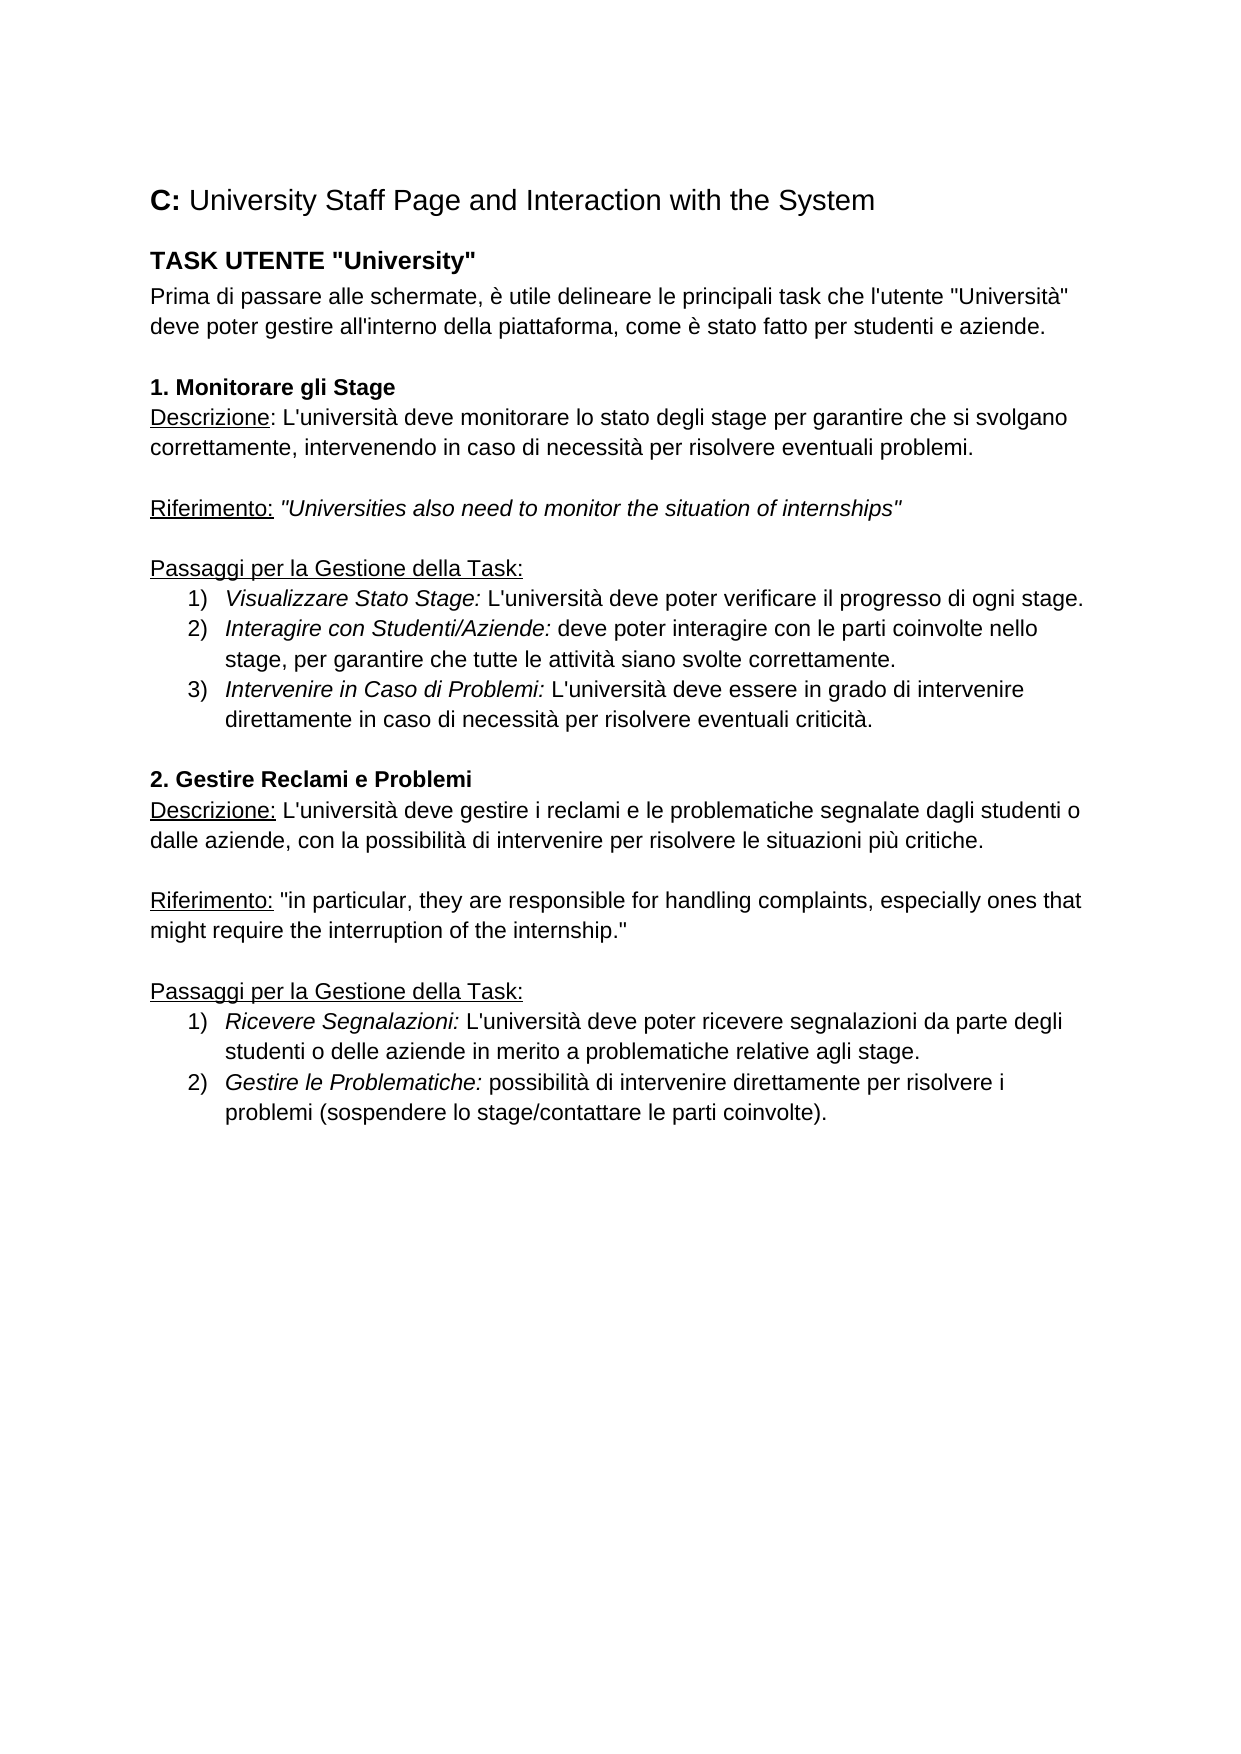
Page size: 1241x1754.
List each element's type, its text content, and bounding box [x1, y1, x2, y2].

text Riferimento: "in particular, they are responsible for handling complaints, especially ones that might require the interruption of the internship." [150, 887, 1090, 944]
subtitle TASK UTENTE "University" [150, 246, 1090, 275]
list Intervenire in Caso di Problemi: L'università deve essere in grado di intervenire direttamente in caso di necessità per risolvere eventuali criticità. [187, 676, 1090, 732]
list Interagire con Studenti/Aziende: deve poter interagire con le parti coinvolte nello stage, per garantire che tutte le attività siano svolte correttamente. [187, 615, 1090, 672]
text Descrizione: L'università deve gestire i reclami e le problematiche segnalate dagli studenti o dalle aziende, con la possibilità di intervenire per risolvere le situazioni più critiche. [150, 797, 1090, 853]
text 1. Monitorare gli Stage [150, 374, 1090, 400]
list Gestire le Problematiche: possibilità di intervenire direttamente per risolvere i problemi (sospendere lo stage/contattare le parti coinvolte). [187, 1068, 1090, 1125]
text 2. Gestire Reclami e Problemi [150, 766, 1090, 793]
subtitle C: University Staff Page and Interaction with the System [150, 183, 1090, 217]
list Ricevere Segnalazioni: L'università deve poter ricevere segnalazioni da parte degli studenti o delle aziende in merito a problematiche relative agli stage. [187, 1008, 1090, 1065]
text Passaggi per la Gestione della Task: [150, 978, 1090, 1004]
text Riferimento: "Universities also need to monitor the situation of internships" [150, 494, 1090, 521]
text Descrizione: L'università deve monitorare lo stato degli stage per garantire che si svolgano correttamente, intervenendo in caso di necessità per risolvere eventuali problemi. [150, 404, 1090, 461]
text Prima di passare alle schermate, è utile delineare le principali task che l'utente "Università" deve poter gestire all'interno della piattaforma, come è stato fatto per studenti e aziende. [150, 283, 1090, 340]
list Visualizzare Stato Stage: L'università deve poter verificare il progresso di ogni stage. [187, 585, 1090, 612]
text Passaggi per la Gestione della Task: [150, 555, 1090, 581]
